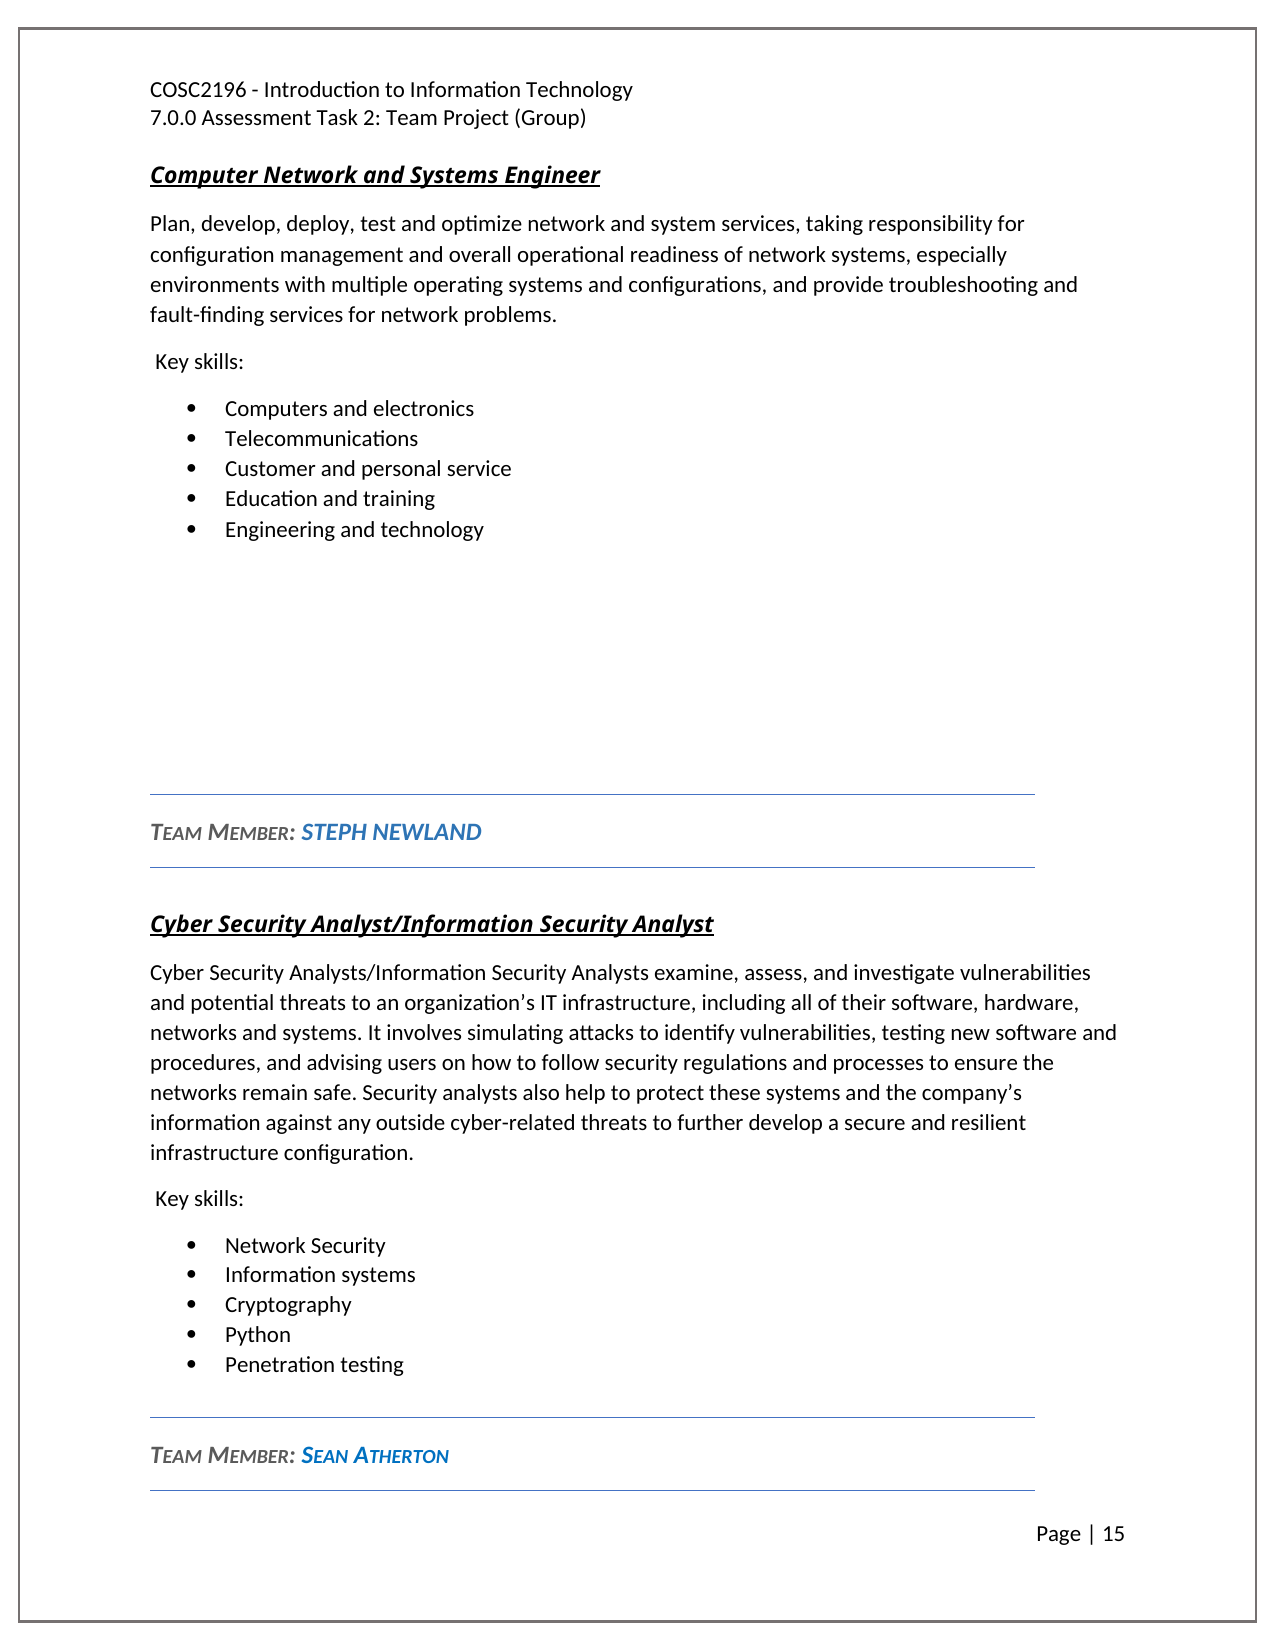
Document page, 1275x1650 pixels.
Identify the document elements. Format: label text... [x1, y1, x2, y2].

list Information systems [187, 1261, 1125, 1289]
list Computers and electronics [187, 394, 1125, 422]
text Plan, develop, deploy, test and optimize network and system services, taking responsibility for configuration management and overall operational readiness of network systems, especially environments with multiple operating systems and configurations, and provide troubleshooting and fault-finding services for network problems. [150, 209, 1125, 328]
text Key skills: [150, 347, 1125, 375]
list Penetration testing [187, 1350, 1125, 1378]
text Cyber Security Analyst/Information Security Analyst [150, 908, 1125, 939]
list Cryptography [187, 1290, 1125, 1318]
text Cyber Security Analysts/Information Security Analysts examine, assess, and investigate vulnerabilities and potential threats to an organization’s IT infrastructure, including all of their software, hardware, networks and systems. It involves simulating attacks to identify vulnerabilities, testing new software and procedures, and advising users on how to follow security regulations and processes to ensure the networks remain safe. Security analysts also help to protect these systems and the company’s information against any outside cyber-related threats to further develop a secure and resilient infrastructure configuration. [150, 958, 1125, 1166]
text Computer Network and Systems Engineer [150, 159, 1125, 190]
list Network Security [187, 1231, 1125, 1259]
list Education and training [187, 484, 1125, 512]
list Engineering and technology [187, 515, 1125, 543]
text Key skills: [150, 1184, 1125, 1212]
list Telecommunications [187, 424, 1125, 452]
text Team Member: Sean Atherton [150, 1418, 1035, 1490]
list Customer and personal service [187, 454, 1125, 482]
list Python [187, 1320, 1125, 1348]
text Team Member: STEPH NEWLAND [150, 795, 1035, 867]
